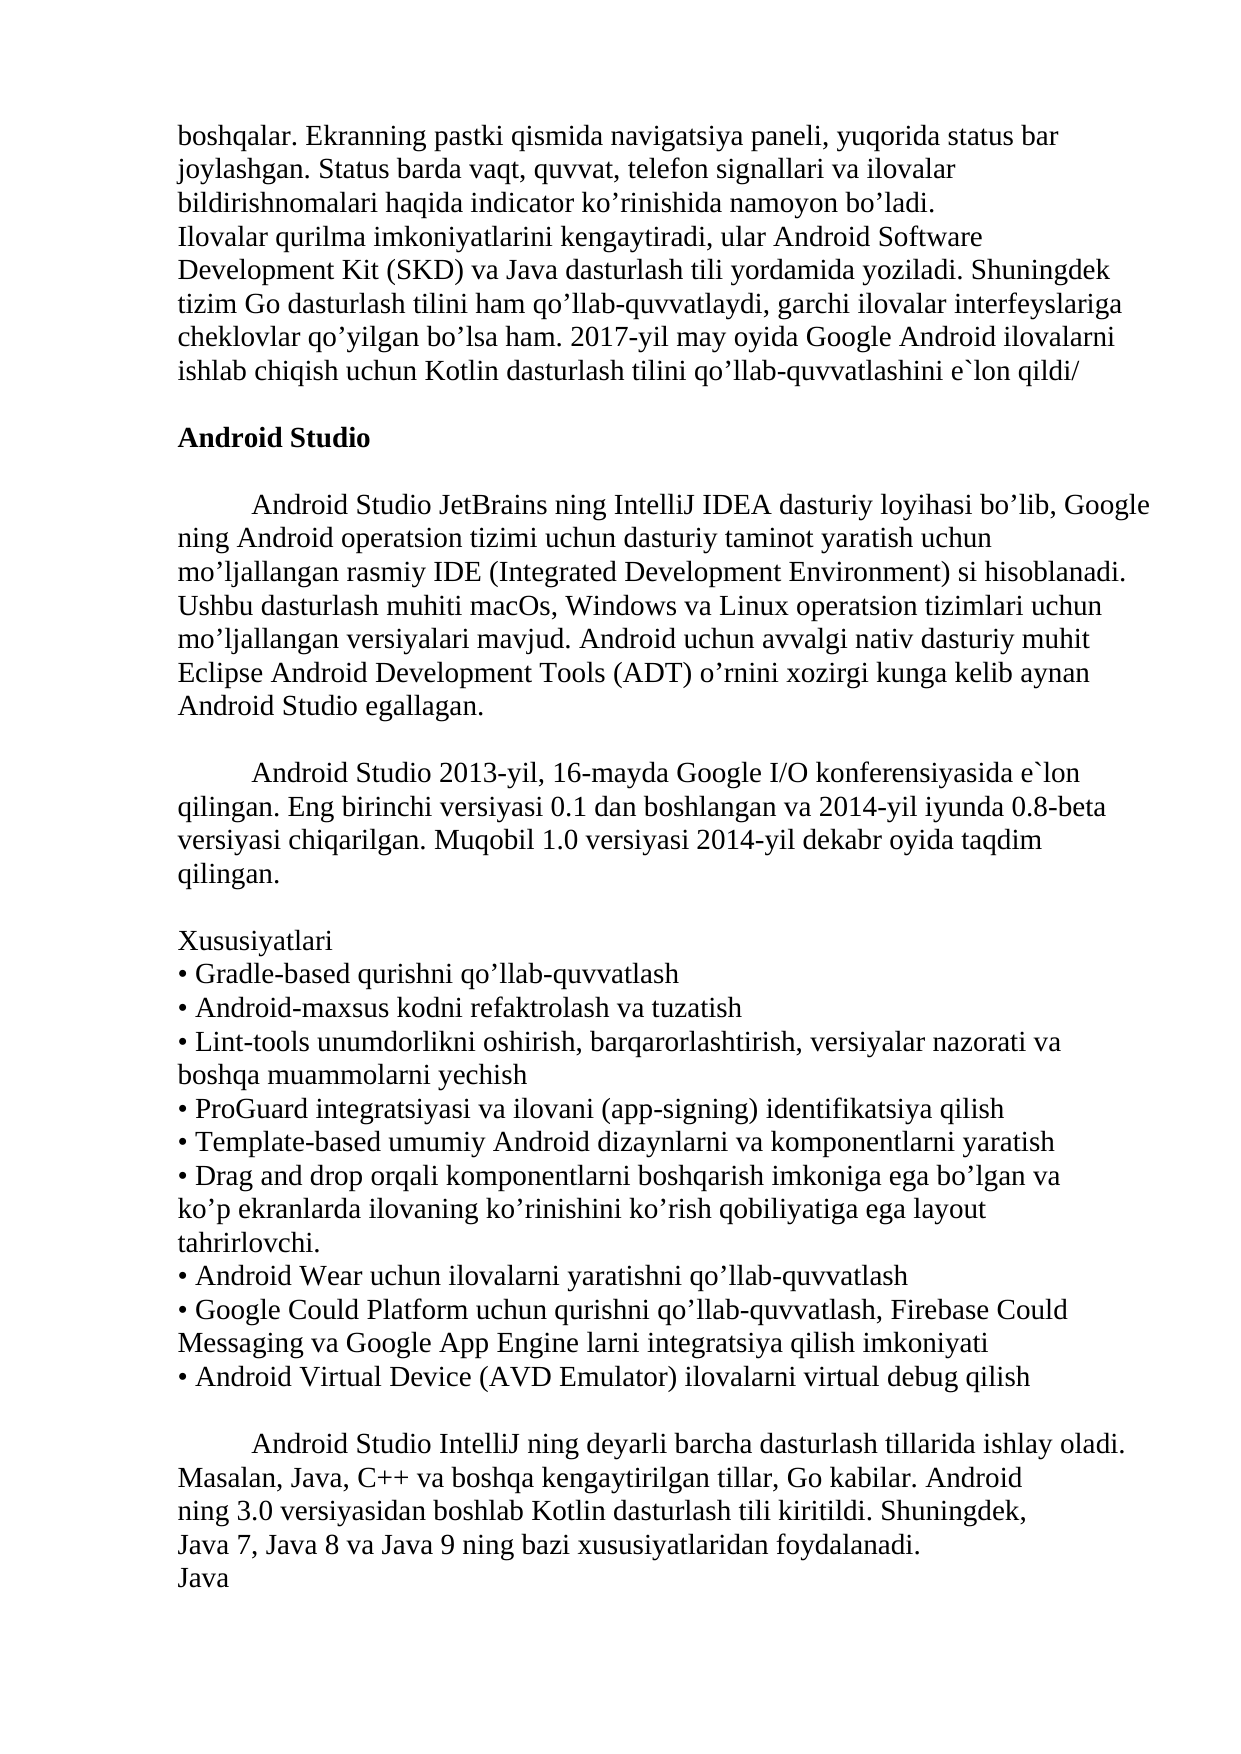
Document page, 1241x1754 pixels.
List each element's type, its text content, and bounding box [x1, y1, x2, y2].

text Xususiyatlari [177, 923, 1152, 957]
text ning 3.0 versiyasidan boshlab Kotlin dasturlash tili kiritildi. Shuningdek, [177, 1493, 1152, 1527]
text bildirishnomalari haqida indicator ko’rinishida namoyon bo’ladi. [177, 185, 1152, 219]
text • Gradle-based qurishni qo’llab-quvvatlash [177, 957, 1152, 990]
text joylashgan. Status barda vaqt, quvvat, telefon signallari va ilovalar [177, 152, 1152, 185]
text boshqa muammolarni yechish [177, 1057, 1152, 1091]
text ko’p ekranlarda ilovaning ko’rinishini ko’rish qobiliyatiga ega layout [177, 1191, 1152, 1225]
text • ProGuard integratsiyasi va ilovani (app-signing) identifikatsiya qilish [177, 1091, 1152, 1124]
text Ilovalar qurilma imkoniyatlarini kengaytiradi, ular Android Software [177, 219, 1152, 252]
text cheklovlar qo’yilgan bo’lsa ham. 2017-yil may oyida Google Android ilovalarni [177, 319, 1152, 353]
text Eclipse Android Development Tools (ADT) o’rnini xozirgi kunga kelib aynan [177, 655, 1152, 688]
text Android Studio JetBrains ning IntelliJ IDEA dasturiy loyihasi bo’lib, Google [177, 487, 1152, 521]
text Android Studio IntelliJ ning deyarli barcha dasturlash tillarida ishlay oladi. [177, 1426, 1152, 1460]
text qilingan. [177, 856, 1152, 889]
text Messaging va Google App Engine larni integratsiya qilish imkoniyati [177, 1326, 1152, 1359]
text Android Studio egallagan. [177, 688, 1152, 722]
text Android Studio 2013-yil, 16-mayda Google I/O konferensiyasida e`lon [177, 755, 1152, 789]
text • Drag and drop orqali komponentlarni boshqarish imkoniga ega bo’lgan va [177, 1158, 1152, 1191]
text • Google Could Platform uchun qurishni qo’llab-quvvatlash, Firebase Could [177, 1292, 1152, 1326]
text Development Kit (SKD) va Java dasturlash tili yordamida yoziladi. Shuningdek [177, 252, 1152, 286]
text Ushbu dasturlash muhiti macOs, Windows va Linux operatsion tizimlari uchun [177, 588, 1152, 621]
text qilingan. Eng birinchi versiyasi 0.1 dan boshlangan va 2014-yil iyunda 0.8-beta [177, 789, 1152, 822]
text ishlab chiqish uchun Kotlin dasturlash tilini qo’llab-quvvatlashini e`lon qildi/ [177, 353, 1152, 386]
text Masalan, Java, C++ va boshqa kengaytirilgan tillar, Go kabilar. Android [177, 1460, 1152, 1493]
text boshqalar. Ekranning pastki qismida navigatsiya paneli, yuqorida status bar [177, 118, 1152, 152]
text tizim Go dasturlash tilini ham qo’llab-quvvatlaydi, garchi ilovalar interfeyslariga [177, 286, 1152, 319]
text versiyasi chiqarilgan. Muqobil 1.0 versiyasi 2014-yil dekabr oyida taqdim [177, 822, 1152, 856]
text • Android Virtual Device (AVD Emulator) ilovalarni virtual debug qilish [177, 1359, 1152, 1393]
text Android Studio [177, 420, 1152, 453]
text • Android-maxsus kodni refaktrolash va tuzatish [177, 990, 1152, 1024]
text tahrirlovchi. [177, 1225, 1152, 1258]
text Java [177, 1560, 1152, 1594]
text ning Android operatsion tizimi uchun dasturiy taminot yaratish uchun [177, 521, 1152, 554]
text mo’ljallangan versiyalari mavjud. Android uchun avvalgi nativ dasturiy muhit [177, 621, 1152, 655]
text • Lint-tools unumdorlikni oshirish, barqarorlashtirish, versiyalar nazorati va [177, 1024, 1152, 1057]
text mo’ljallangan rasmiy IDE (Integrated Development Environment) si hisoblanadi. [177, 554, 1152, 588]
text Java 7, Java 8 va Java 9 ning bazi xususiyatlaridan foydalanadi. [177, 1527, 1152, 1560]
text • Template-based umumiy Android dizaynlarni va komponentlarni yaratish [177, 1124, 1152, 1158]
text • Android Wear uchun ilovalarni yaratishni qo’llab-quvvatlash [177, 1258, 1152, 1292]
